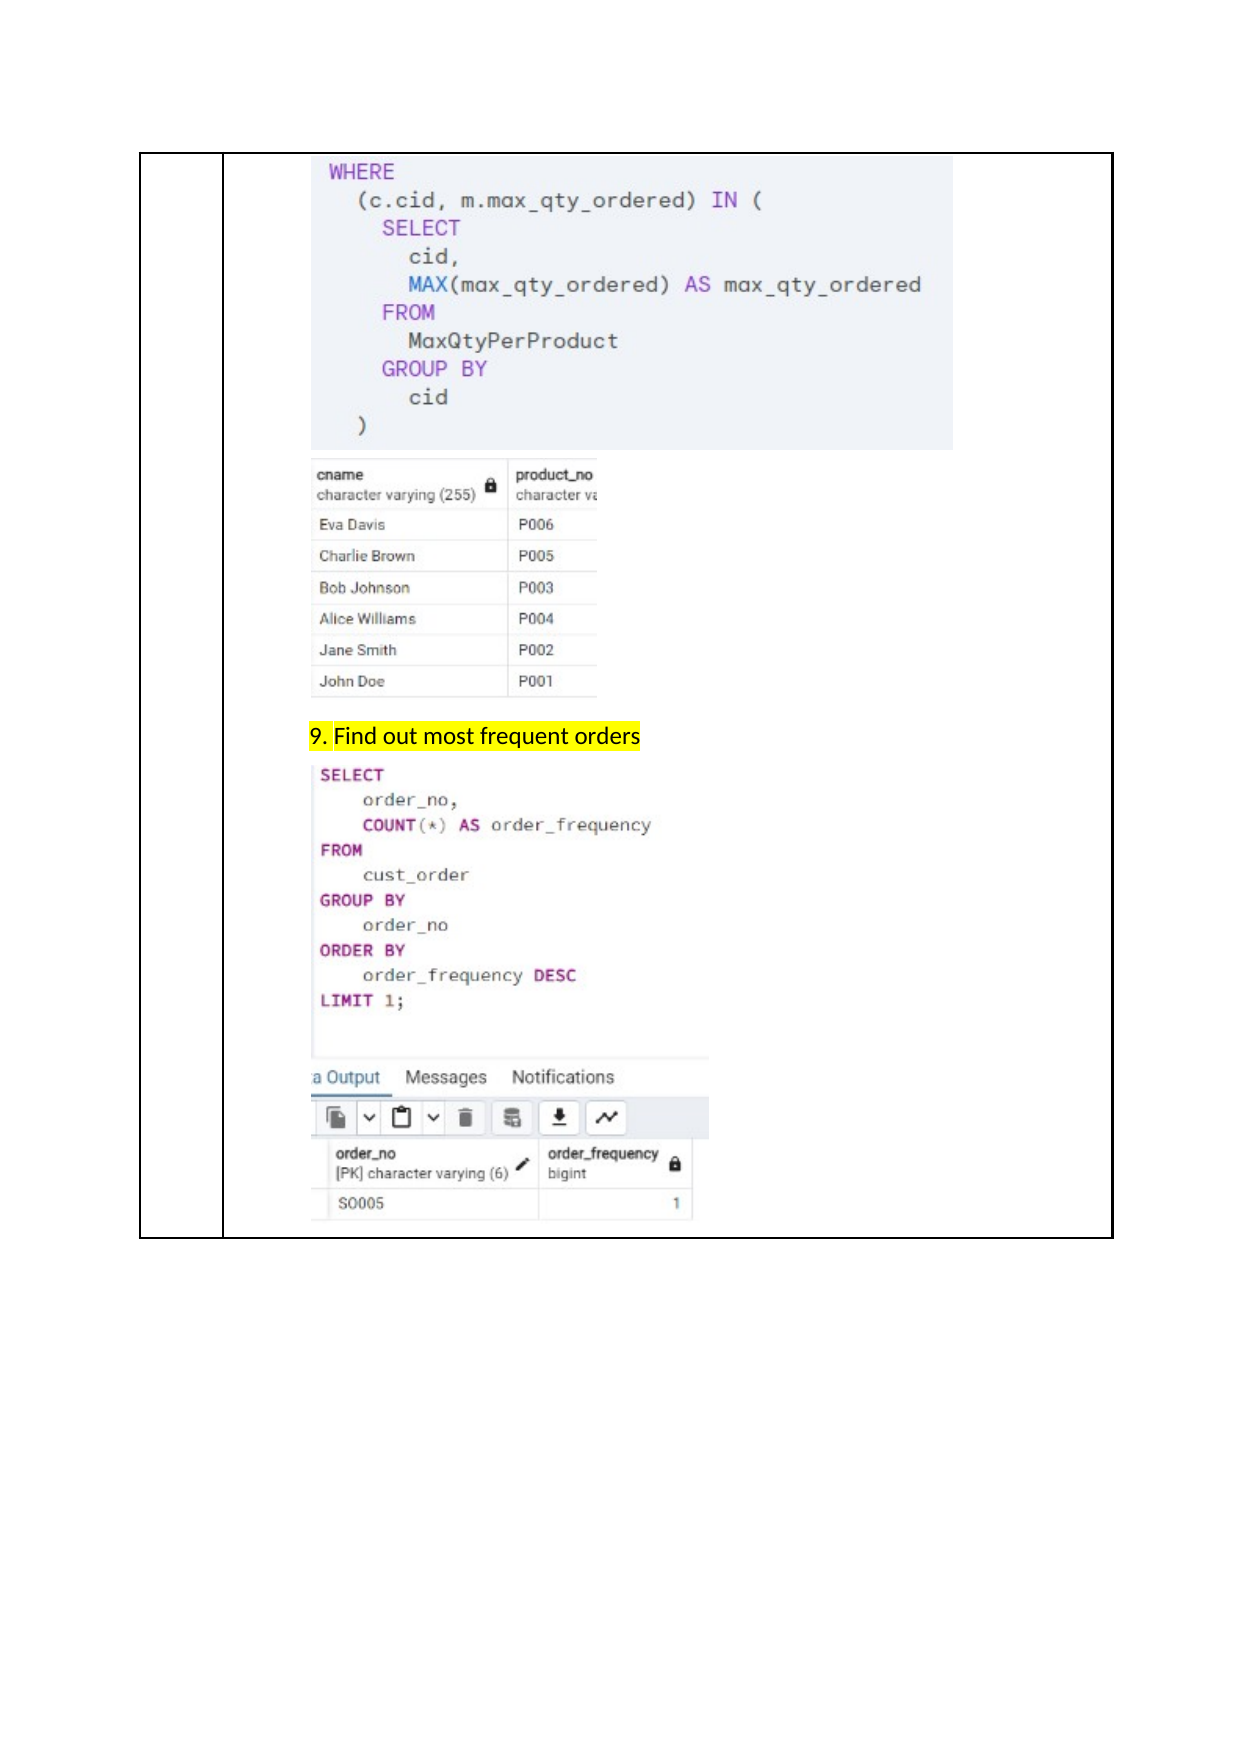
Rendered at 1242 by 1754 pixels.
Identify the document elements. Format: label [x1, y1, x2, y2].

picture [311, 156, 953, 450]
picture [311, 458, 597, 701]
picture [311, 765, 709, 1224]
